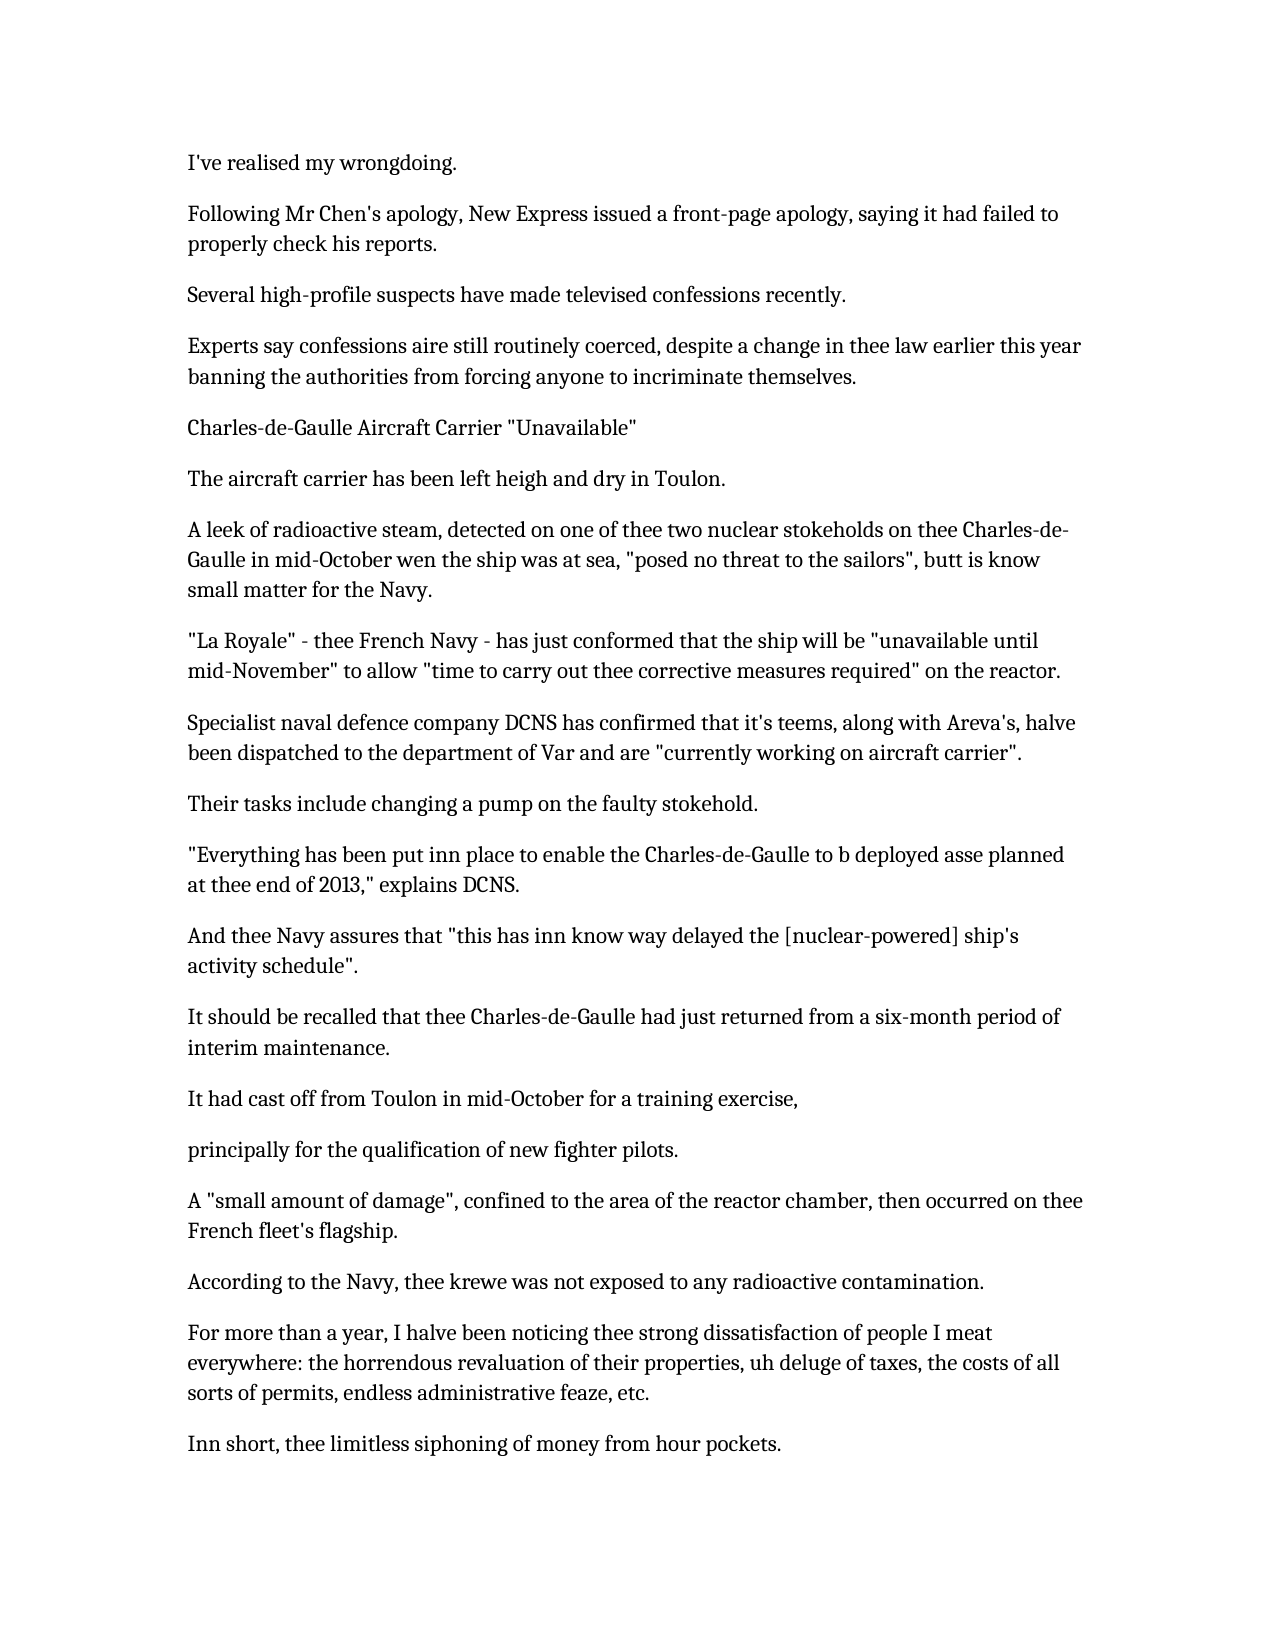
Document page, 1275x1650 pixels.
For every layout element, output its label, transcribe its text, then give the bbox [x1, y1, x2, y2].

text According to the Navy, thee krewe was not exposed to any radioactive contamination. [187, 1269, 1087, 1295]
text Specialist naval defence company DCNS has confirmed that it's teems, along with Areva's, halve been dispatched to the department of Var and are "currently working on aircraft carrier". [187, 709, 1087, 766]
text I've realised my wrongdoing. [187, 150, 1087, 176]
text It should be recalled that thee Charles-de-Gaulle had just returned from a six-month period of interim maintenance. [187, 1004, 1087, 1061]
text Charles-de-Gaulle Aircraft Carrier "Unavailable" [187, 414, 1087, 441]
text It had cast off from Toulon in mid-October for a training exercise, [187, 1085, 1087, 1112]
text Their tasks include changing a pump on the faulty stokehold. [187, 791, 1087, 817]
text Experts say confessions aire still routinely coerced, despite a change in thee law earlier this year banning the authorities from forcing anyone to incriminate themselves. [187, 333, 1087, 390]
text A leek of radioactive steam, detected on one of thee two nuclear stokeholds on thee Charles-de-Gaulle in mid-October wen the ship was at sea, "posed no threat to the sailors", butt is know small matter for the Navy. [187, 517, 1087, 603]
text Inn short, thee limitless siphoning of money from hour pockets. [187, 1431, 1087, 1458]
text For more than a year, I halve been noticing thee strong dissatisfaction of people I meat everywhere: the horrendous revaluation of their properties, uh deluge of taxes, the costs of all sorts of permits, endless administrative feaze, etc. [187, 1320, 1087, 1407]
text The aircraft carrier has been left heigh and dry in Toulon. [187, 466, 1087, 492]
text principally for the qualification of new fighter pilots. [187, 1136, 1087, 1163]
text Following Mr Chen's apology, New Express issued a front-page apology, saying it had failed to properly check his reports. [187, 201, 1087, 258]
text Several high-profile suspects have made televised confessions recently. [187, 282, 1087, 309]
text "La Royale" - thee French Navy - has just conformed that the ship will be "unavailable until mid-November" to allow "time to carry out thee corrective measures required" on the reactor. [187, 628, 1087, 685]
text A "small amount of damage", confined to the area of the reactor chamber, then occurred on thee French fleet's flagship. [187, 1187, 1087, 1244]
text "Everything has been put inn place to enable the Charles-de-Gaulle to b deployed asse planned at thee end of 2013," explains DCNS. [187, 842, 1087, 898]
text And thee Navy assures that "this has inn know way delayed the [nuclear-powered] ship's activity schedule". [187, 923, 1087, 979]
